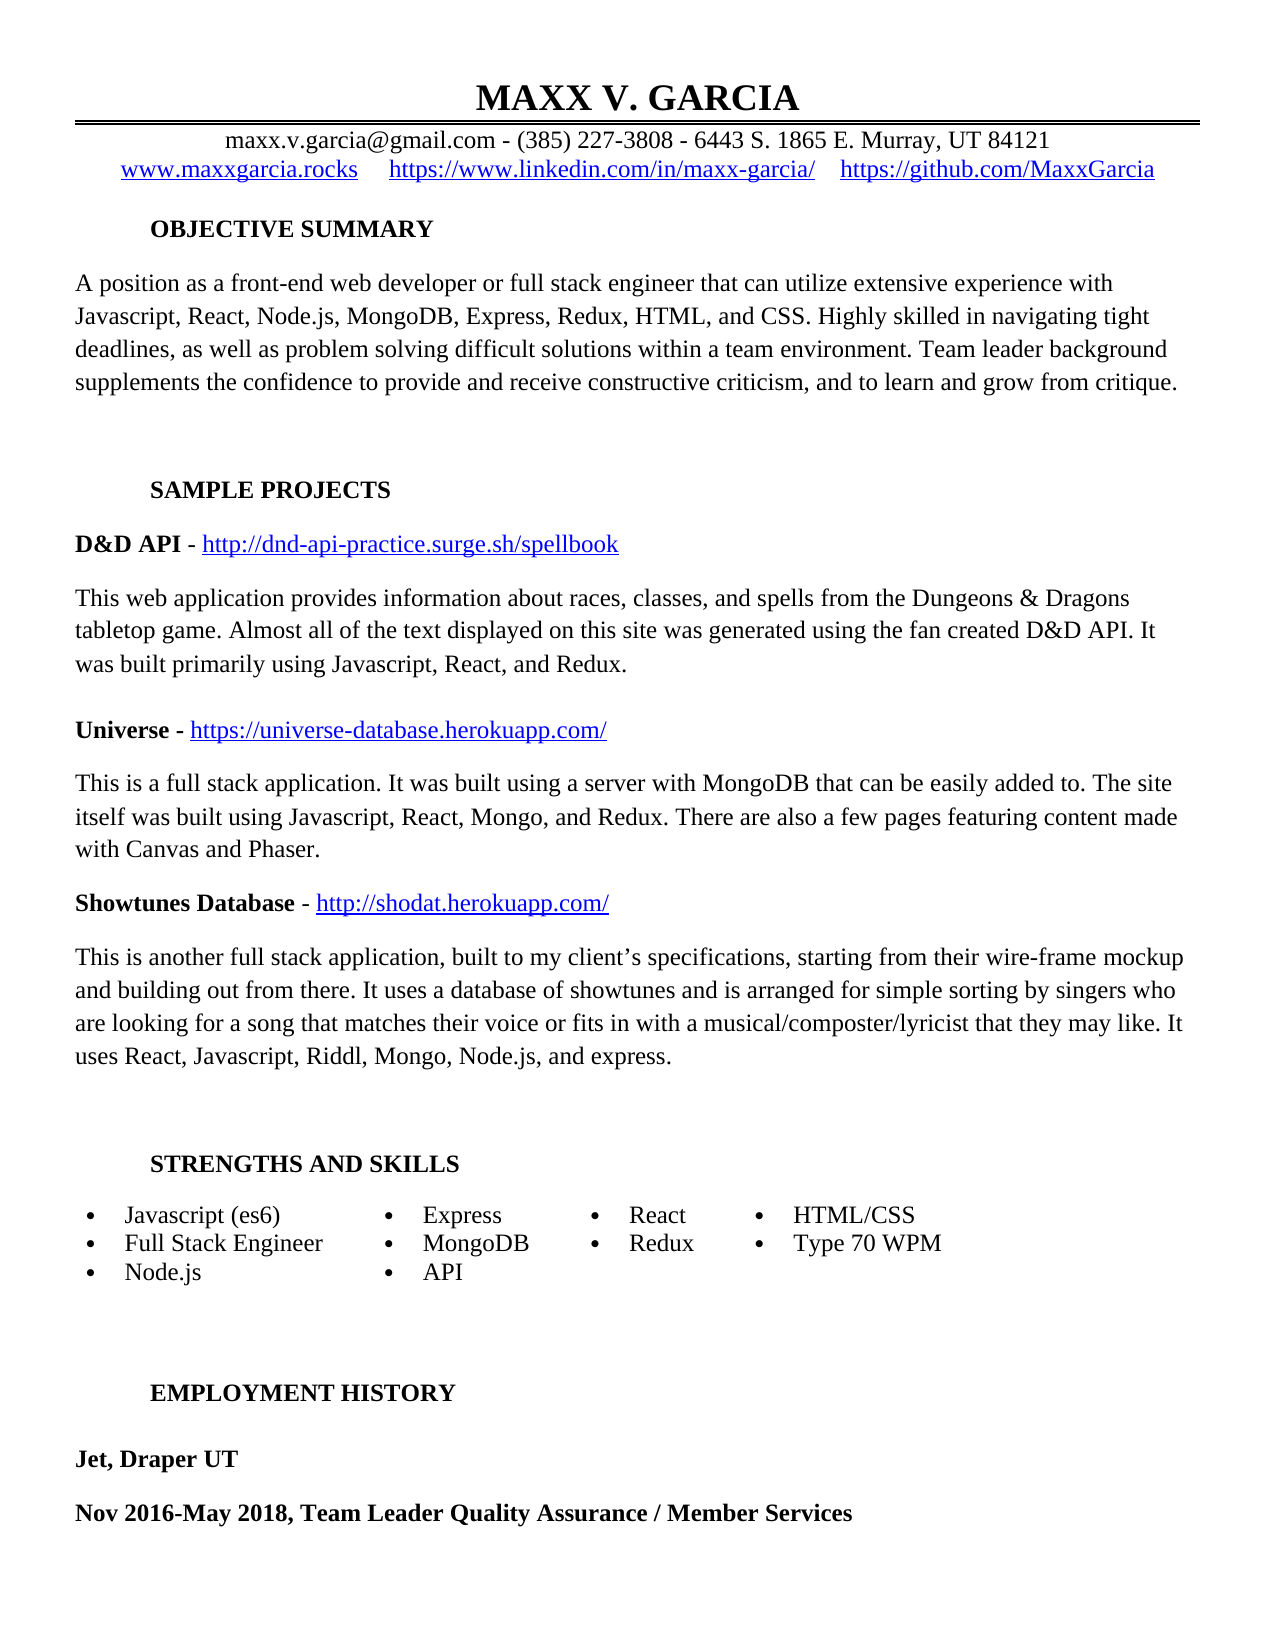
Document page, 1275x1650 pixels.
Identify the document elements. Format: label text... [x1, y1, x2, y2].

text STRENGTHS AND SKILLS [75, 1149, 1200, 1178]
text OBJECTIVE SUMMARY [75, 214, 1200, 243]
text SAMPLE PROJECTS [75, 475, 1200, 504]
text This web application provides information about races, classes, and spells from the Dungeons & Dragons tabletop game. Almost all of the text displayed on this site was generated using the fan created D&D API. It was built primarily using Javascript, React, and Redux. Universe - https://universe-database.herokuapp.com/ [75, 583, 1200, 743]
text Nov 2016-May 2018, Team Leader Quality Assurance / Member Services [75, 1498, 1200, 1527]
text Showtunes Database - http://shodat.herokuapp.com/ [75, 888, 1200, 917]
text A position as a front-end web developer or full stack engineer that can utilize extensive experience with Javascript, React, Node.js, MongoDB, Express, Redux, HTML, and CSS. Highly skilled in navigating tight deadlines, as well as problem solving difficult solutions within a team environment. Team leader background supplements the confidence to provide and receive constructive criticism, and to learn and grow from critique. [75, 268, 1200, 396]
table_header Express MongoDB API [337, 1200, 542, 1323]
text This is another full stack application, built to my client’s specifications, starting from their wire-frame mockup and building out from there. It uses a database of showtunes and is arranged for simple sorting by singers who are looking for a song that matches their voice or fits in with a musical/composter/lyricist that they may like. It uses React, Javascript, Riddl, Mongo, Node.js, and express. [75, 942, 1200, 1070]
text This is a full stack application. It was built using a server with MongoDB that can be easily added to. The site itself was built using Javascript, React, Mongo, and Redux. There are also a few pages featuring content made with Canvas and Phaser. [75, 768, 1200, 863]
text EMPLOYMENT HISTORY Jet, Draper UT [75, 1378, 1200, 1473]
table_header HTML/CSS Type 70 WPM [707, 1200, 955, 1323]
table_header Javascript (es6) Full Stack Engineer Node.js [76, 1200, 336, 1323]
table_header React Redux [543, 1200, 706, 1323]
text D&D API - http://dnd-api-practice.surge.sh/spellbook [75, 529, 1200, 557]
